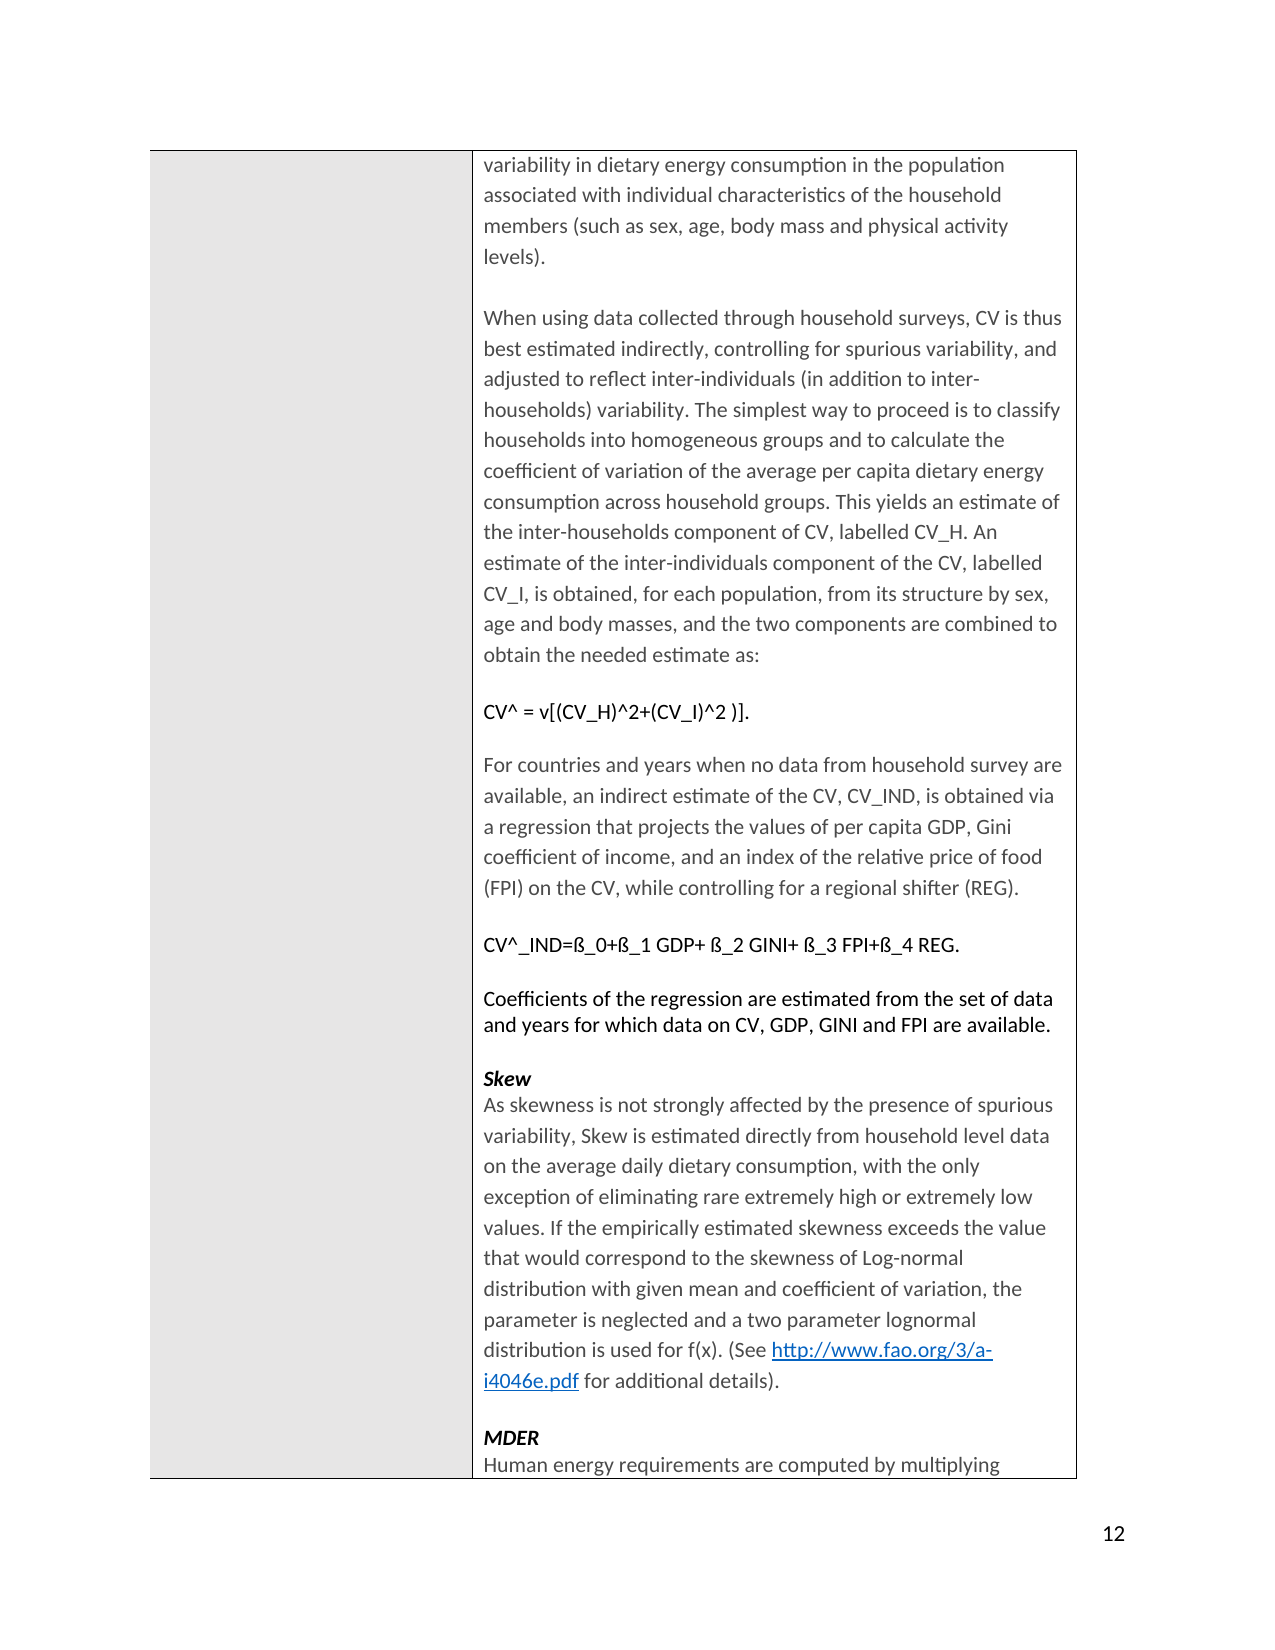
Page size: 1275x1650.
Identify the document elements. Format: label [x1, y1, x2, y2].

table_cell [473, 151, 1076, 1478]
table_cell [150, 151, 472, 1478]
